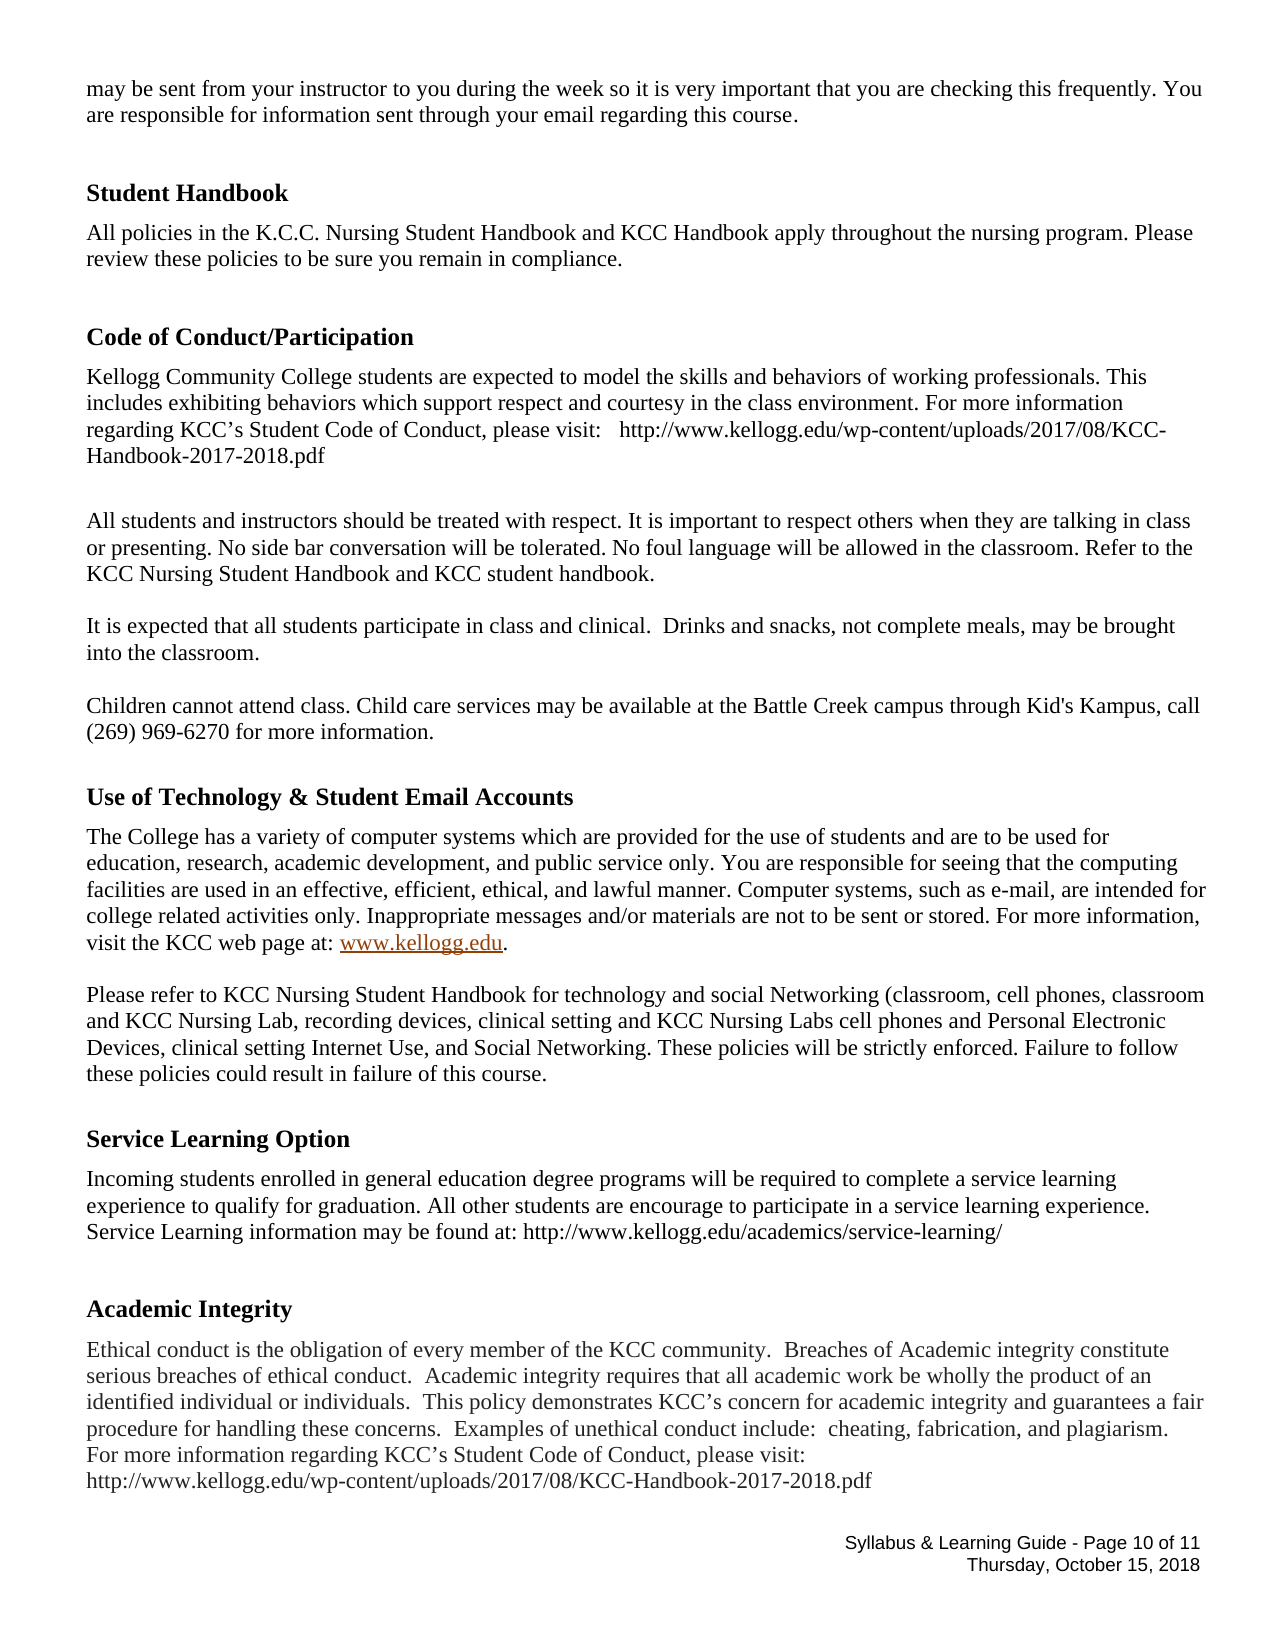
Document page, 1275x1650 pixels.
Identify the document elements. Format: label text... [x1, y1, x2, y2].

table_cell All policies in the K.C.C. Nursing Student Handbook and KCC Handbook apply throughout the nursing program. Please review these policies to be sure you remain in compliance. [75, 219, 1221, 297]
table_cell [75, 1336, 1221, 1519]
table_cell The College has a variety of computer systems which are provided for the use of students and are to be used for education, research, academic development, and public service only. You are responsible for seeing that the computing facilities are used in an effective, efficient, ethical, and lawful manner. Computer systems, such as e-mail, are intended for college related activities only. Inappropriate messages and/or materials are not to be sent or stored. For more information, visit the KCC web page at: www.kellogg.edu. Please refer to KCC Nursing Student Handbook for technology and social Networking (classroom, cell phones, classroom and KCC Nursing Lab, recording devices, clinical setting and KCC Nursing Labs cell phones and Personal Electronic Devices, clinical setting Internet Use, and Social Networking. These policies will be strictly enforced. Failure to follow these policies could result in failure of this course. [75, 823, 1221, 1099]
table_cell Incoming students enrolled in general education degree programs will be required to complete a service learning experience to qualify for graduation. All other students are encourage to participate in a service learning experience. Service Learning information may be found at: http://www.kellogg.edu/academics/service-learning/ [75, 1165, 1221, 1269]
table_cell Kellogg Community College students are expected to model the skills and behaviors of working professionals. This includes exhibiting behaviors which support respect and courtesy in the class environment. For more information regarding KCC’s Student Code of Conduct, please visit: http://www.kellogg.edu/wp-content/uploads/2017/08/KCC-Handbook-2017-2018.pdf All students and instructors should be treated with respect. It is important to respect others when they are talking in class or presenting. No side bar conversation will be tolerated. No foul language will be allowed in the classroom. Refer to the KCC Nursing Student Handbook and KCC student handbook. It is expected that all students participate in class and clinical. Drinks and snacks, not complete meals, may be brought into the classroom. Children cannot attend class. Child care services may be available at the Battle Creek campus through Kid's Kampus, call (269) 969-6270 for more information. [75, 363, 1221, 757]
table_cell Academic Integrity [75, 1270, 1221, 1336]
table_cell Student Handbook [75, 153, 1221, 219]
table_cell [75, 75, 1221, 153]
table_cell Use of Technology & Student Email Accounts [75, 757, 1221, 823]
table_cell Service Learning Option [75, 1099, 1221, 1165]
table_cell Code of Conduct/Participation [75, 297, 1221, 363]
